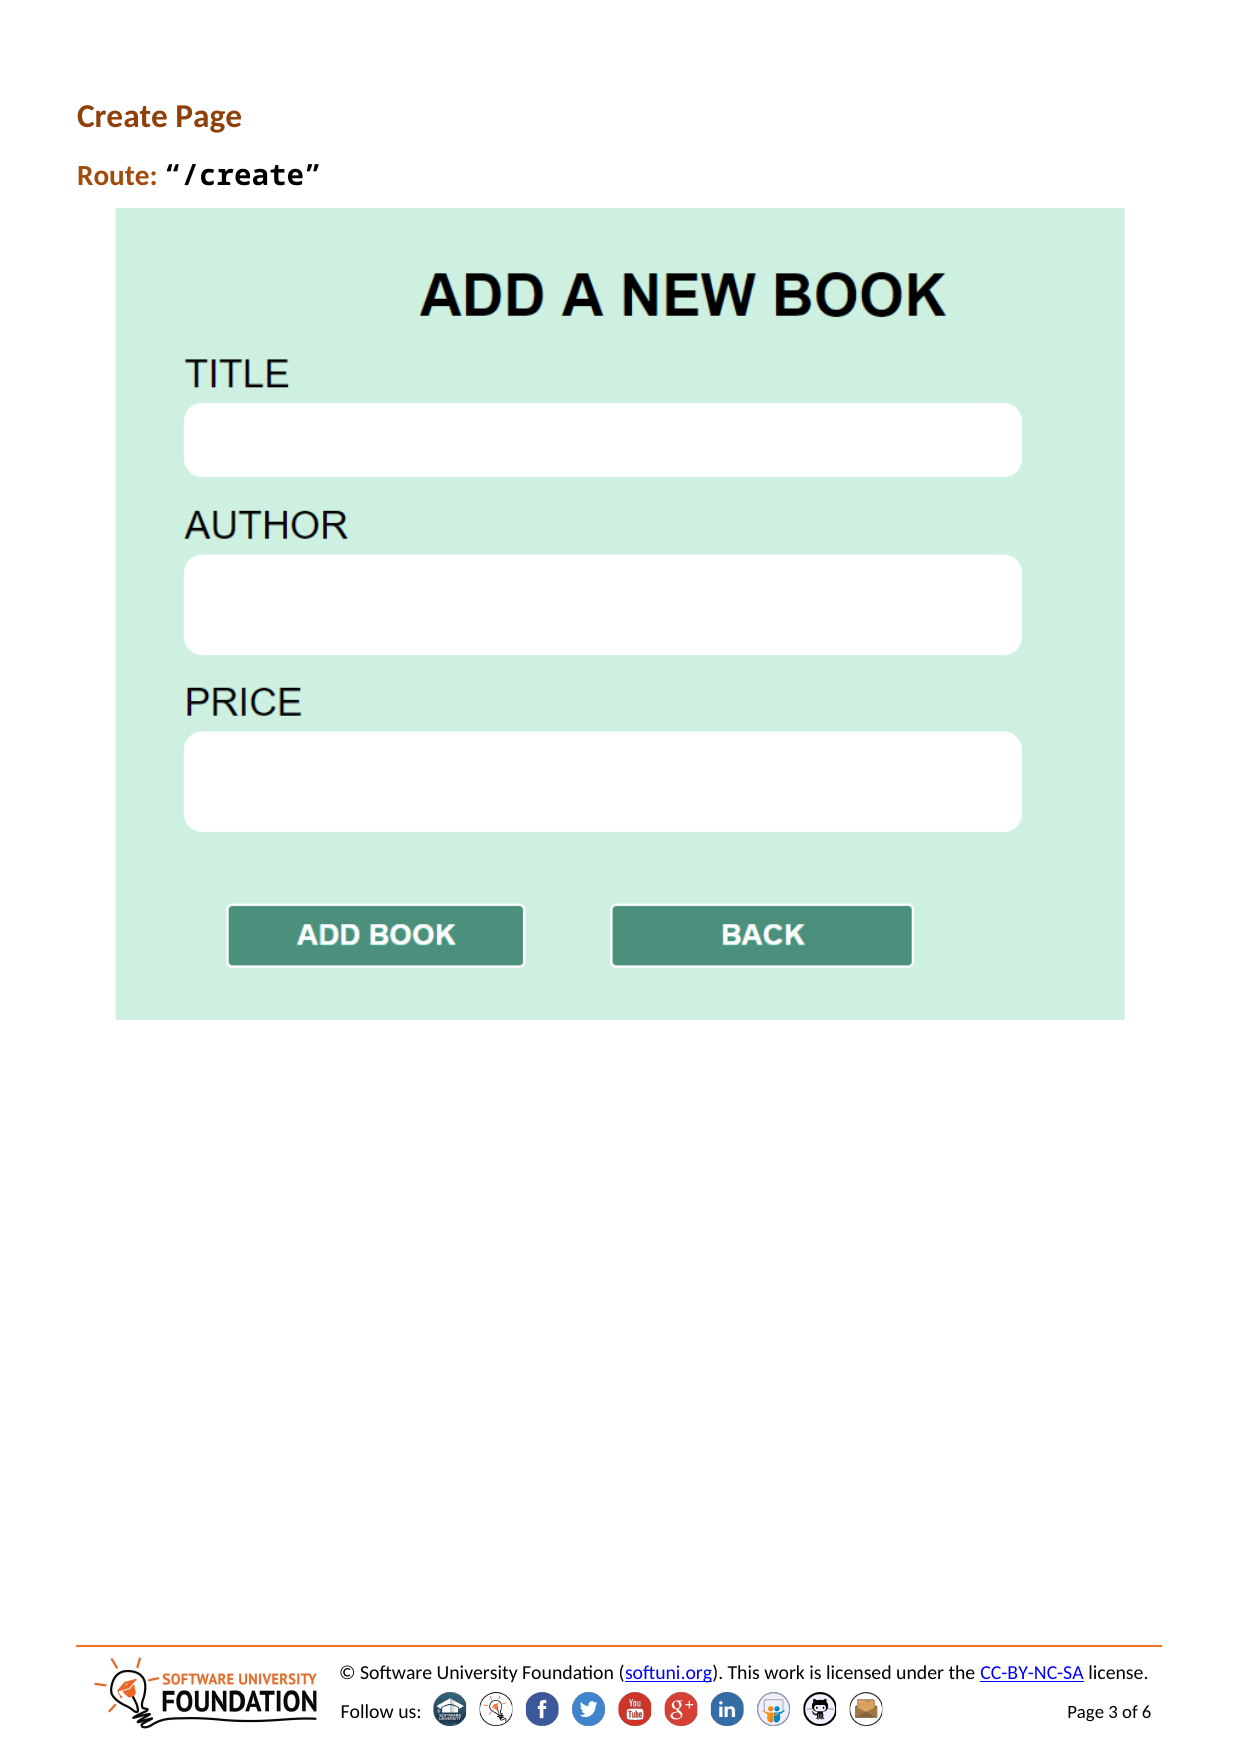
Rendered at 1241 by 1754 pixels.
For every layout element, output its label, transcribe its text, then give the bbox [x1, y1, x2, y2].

picture [115, 208, 1125, 1020]
picture [479, 1692, 513, 1726]
picture [803, 1692, 837, 1726]
picture [849, 1692, 883, 1726]
picture [525, 1692, 559, 1726]
picture [433, 1692, 467, 1726]
subtitle Create Page [77, 95, 1163, 136]
picture [664, 1692, 698, 1726]
picture [757, 1692, 790, 1726]
picture [710, 1692, 744, 1726]
picture [618, 1692, 652, 1726]
picture [572, 1692, 605, 1726]
subtitle Route: “/create” [77, 155, 1163, 194]
picture [93, 1656, 317, 1729]
